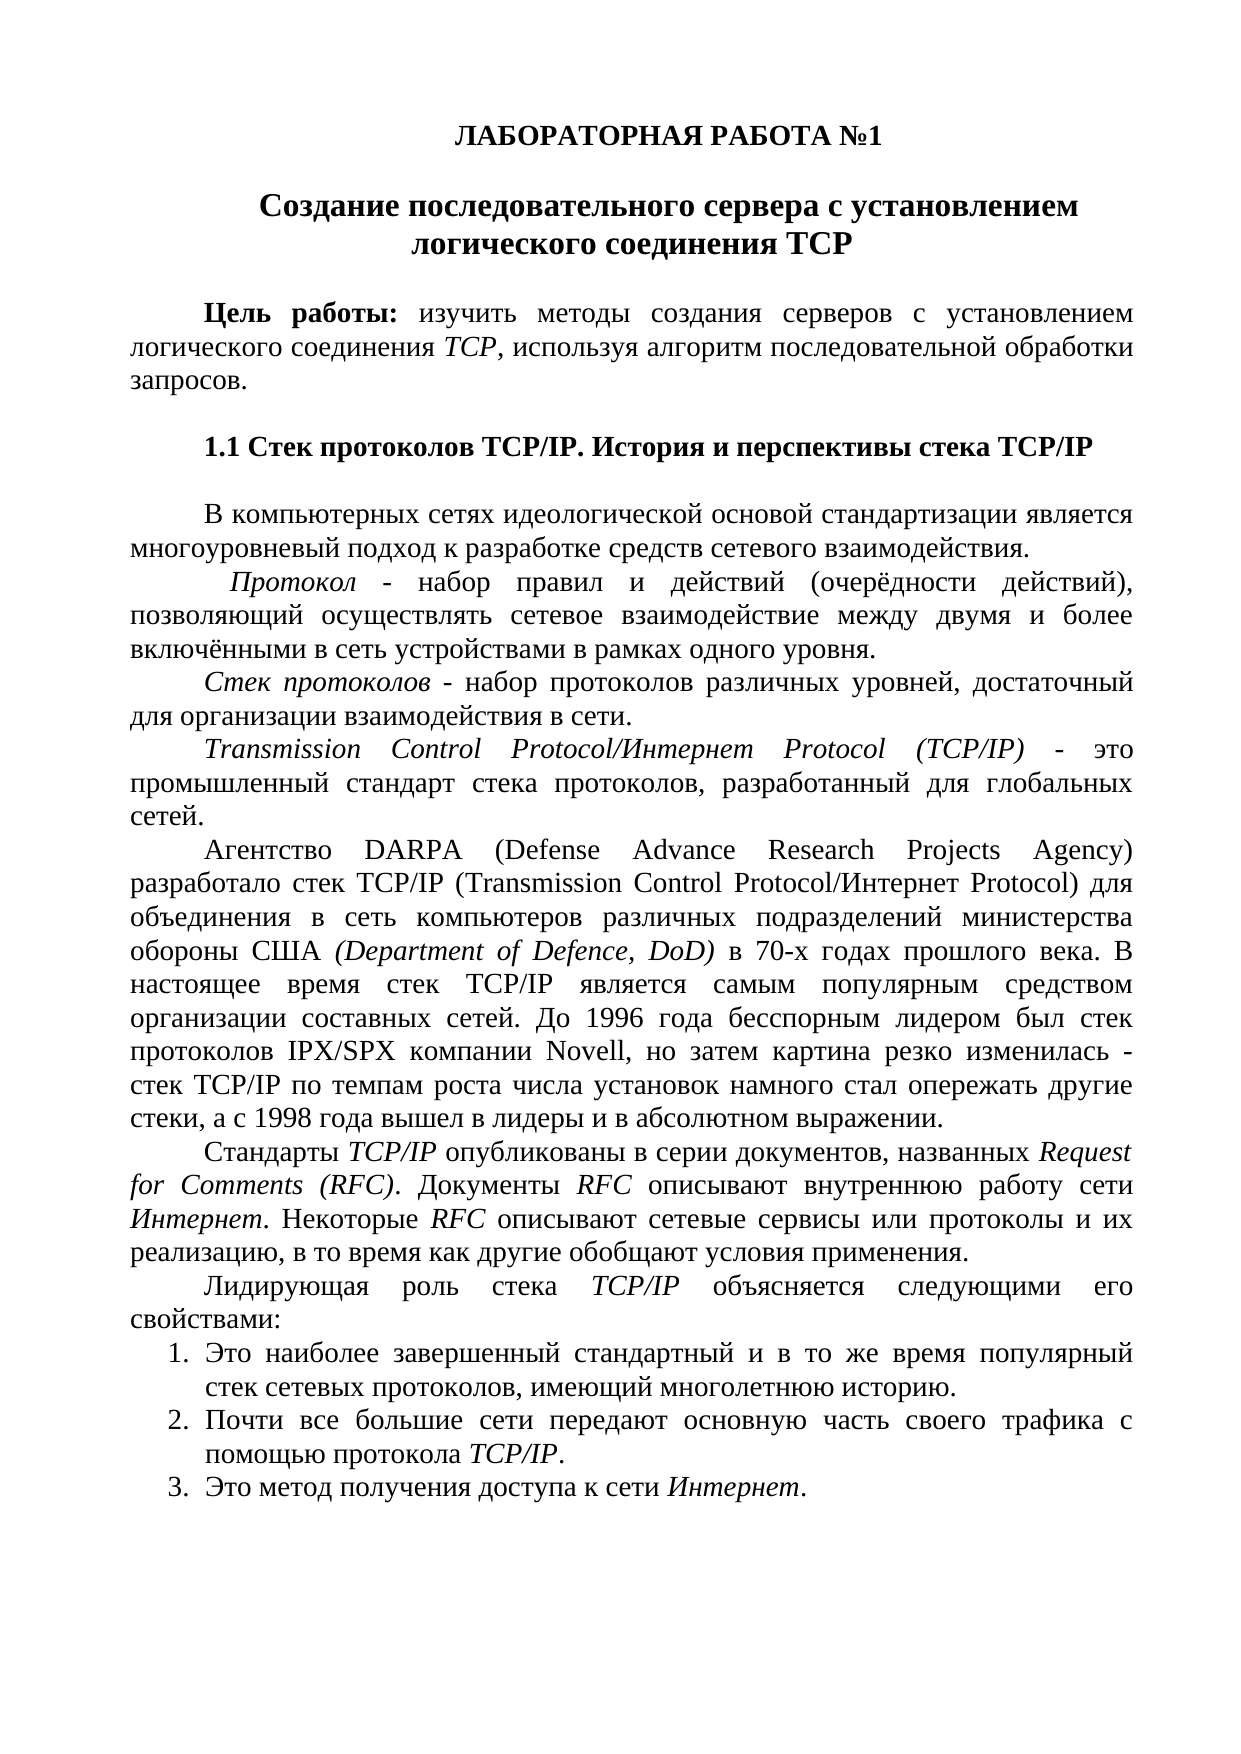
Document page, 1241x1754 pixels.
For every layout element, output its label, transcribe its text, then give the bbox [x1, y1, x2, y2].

text Создание последовательного сервера с установлением логического соединения TCP [130, 185, 1134, 262]
text Лидирующая роль стека TCP/IP объясняется следующими его свойствами: [130, 1268, 1134, 1335]
list Это метод получения доступа к сети Интернет. [167, 1469, 1134, 1503]
list Почти все большие сети передают основную часть своего трафика с помощью протокола TCP/IP. [167, 1402, 1134, 1469]
text Протокол - набор правил и действий (очерёдности действий), позволяющий осуществлять сетевое взаимодействие между двумя и более включёнными в сеть устройствами в рамках одного уровня. [130, 564, 1134, 664]
text ЛАБОРАТОРНАЯ РАБОТА №1 [130, 118, 1134, 152]
text Агентство DARPA (Defense Advance Research Projects Agency) разработало стек TCP/IP (Transmission Control Protocol/Интернет Protocol) для объединения в сеть компьютеров различных подразделений министерства обороны США (Department of Defence, DoD) в 70-х годах прошлого века. В настоящее время стек TCP/IP является самым популярным средством организации составных сетей. До 1996 года бесспорным лидером был стек протоколов IPX/SPX компании Novell, но затем картина резко изменилась - стек TCP/IP по темпам роста числа установок намного стал опережать другие стеки, а с 1998 года вышел в лидеры и в абсолютном выражении. [130, 832, 1134, 1134]
text 1.1 Стек протоколов TCP/IP. История и перспективы стека TCP/IP [130, 429, 1134, 463]
text Стек протоколов - набор протоколов различных уровней, достаточный для организации взаимодействия в сети. [130, 664, 1134, 731]
text Цель работы: изучить методы создания серверов с установлением логического соединения TCP, используя алгоритм последовательной обработки запросов. [130, 295, 1134, 396]
text Стандарты TCP/IP опубликованы в серии документов, названных Request for Comments (RFC). Документы RFC описывают внутреннюю работу сети Интернет. Некоторые RFC описывают сетевые сервисы или протоколы и их реализацию, в то время как другие обобщают условия применения. [130, 1134, 1134, 1268]
text В компьютерных сетях идеологической основой стандартизации является многоуровневый подход к разработке средств сетевого взаимодействия. [130, 497, 1134, 564]
text Transmission Control Protocol/Интернет Protocol (TCP/IP) - это промышленный стандарт стека протоколов, разработанный для глобальных сетей. [130, 731, 1134, 832]
list Это наиболее завершенный стандартный и в то же время популярный стек сетевых протоколов, имеющий многолетнюю историю. [167, 1335, 1134, 1402]
